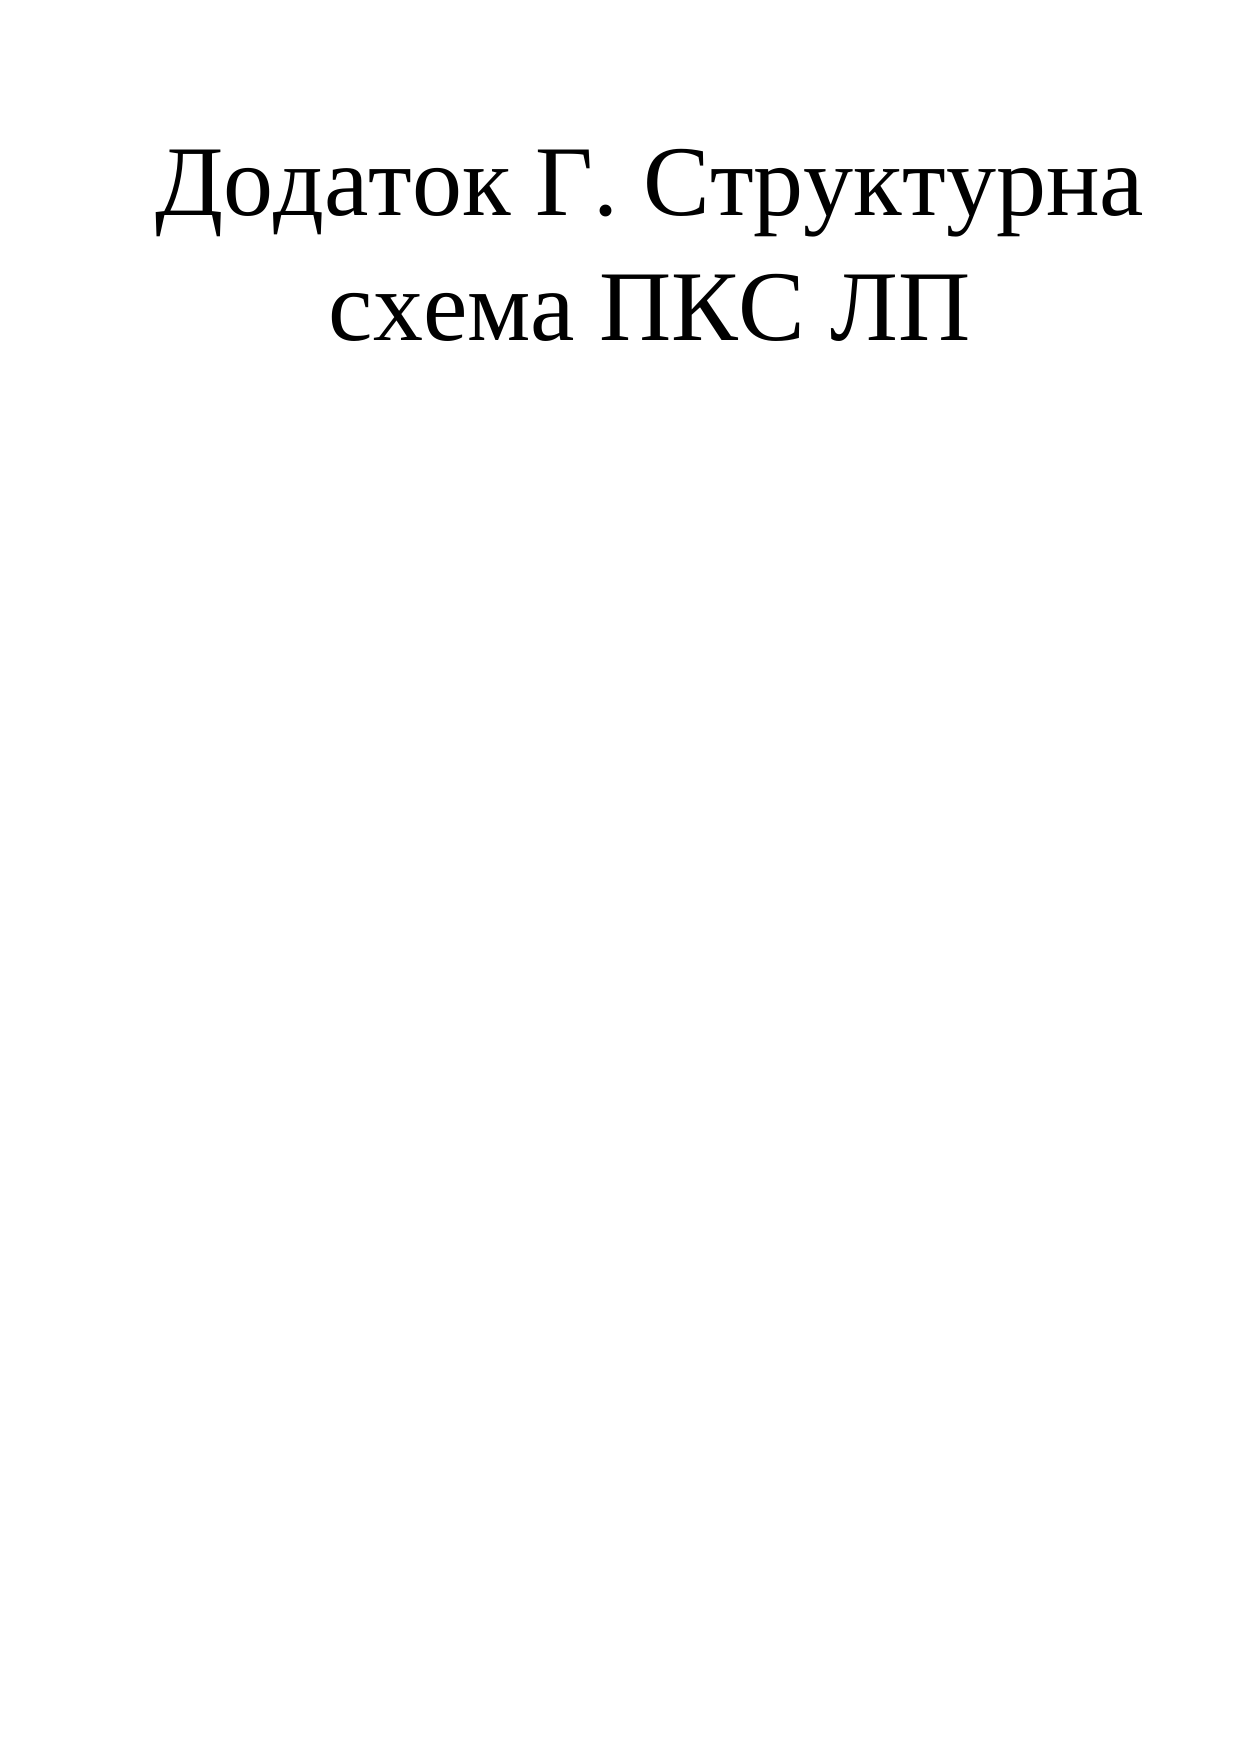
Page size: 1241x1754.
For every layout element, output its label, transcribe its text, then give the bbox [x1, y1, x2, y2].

subtitle Додаток Г. Структурна схема ПКС ЛП [118, 122, 1181, 361]
